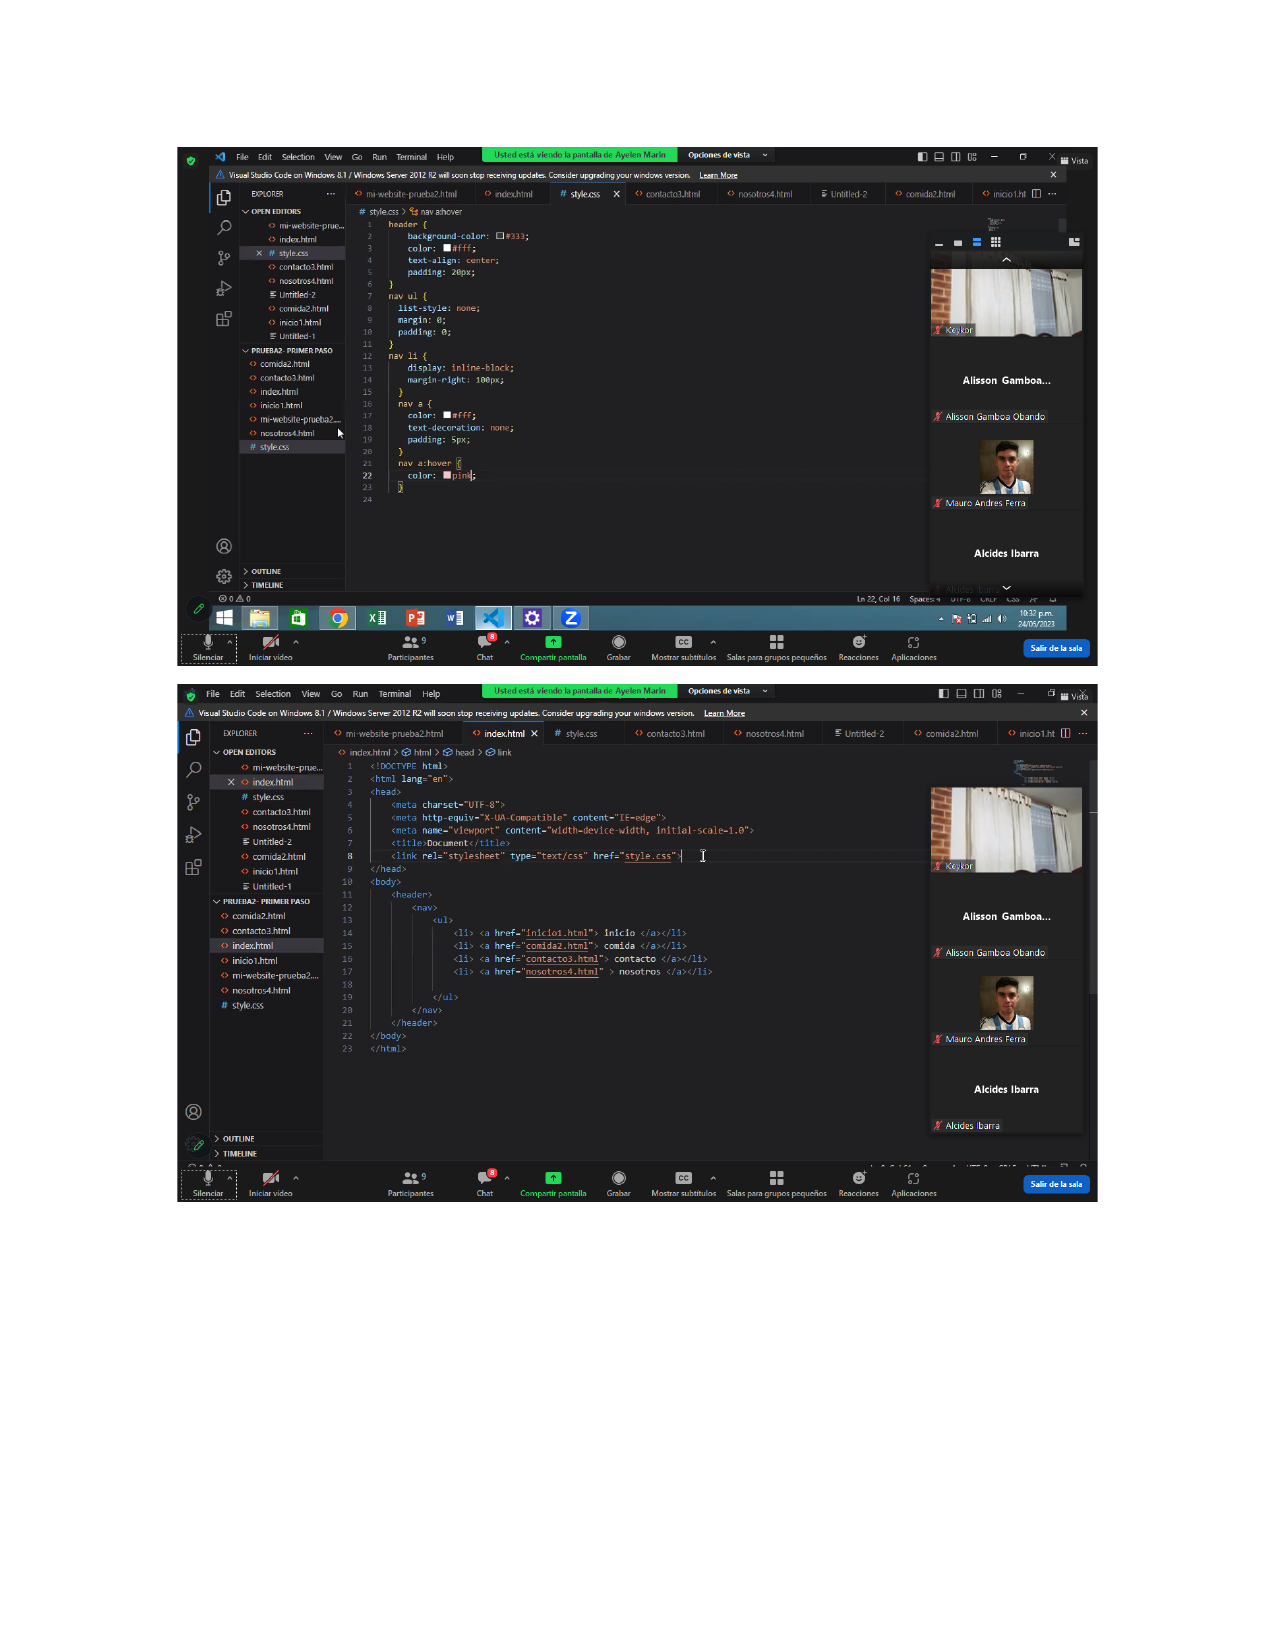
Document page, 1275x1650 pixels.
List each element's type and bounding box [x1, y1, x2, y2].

picture [177, 684, 1098, 1202]
picture [177, 147, 1098, 666]
